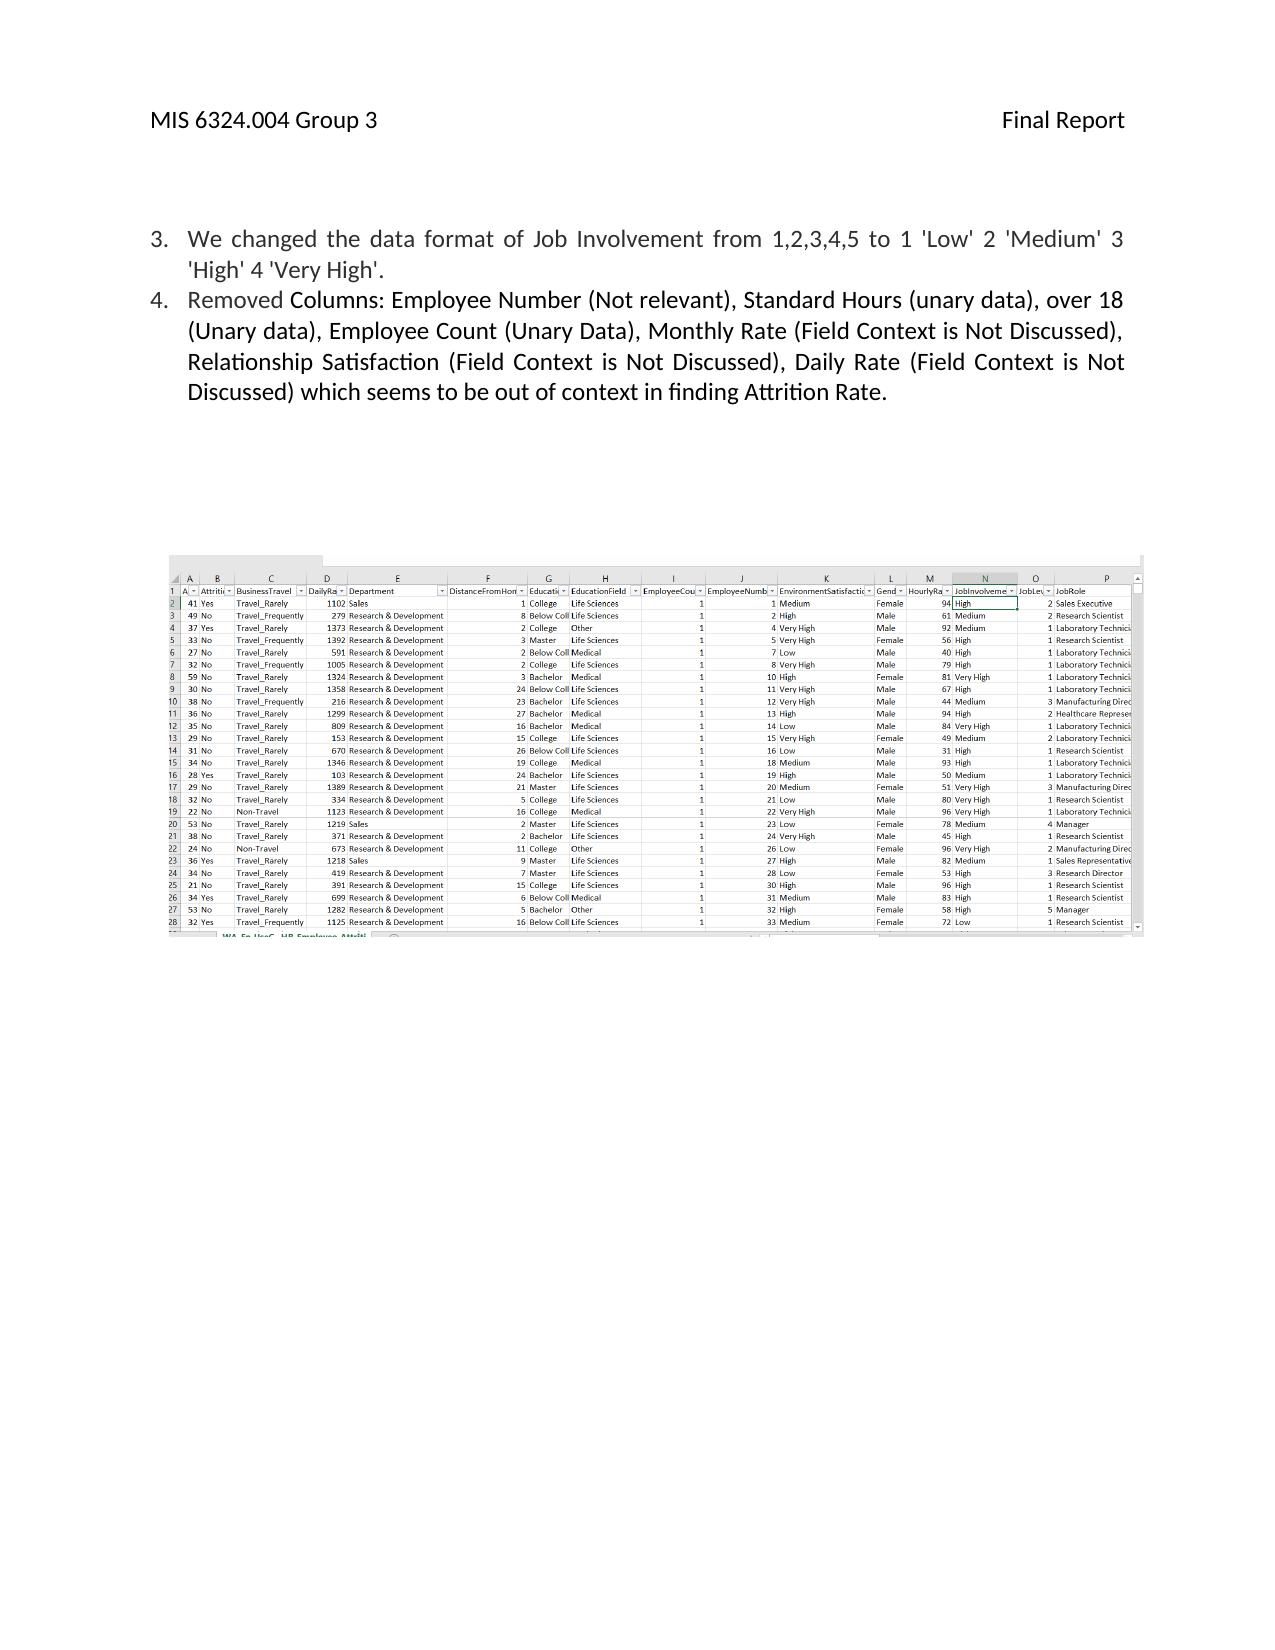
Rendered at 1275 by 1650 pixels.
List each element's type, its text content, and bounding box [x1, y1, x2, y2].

picture [168, 555, 1144, 937]
list Removed Columns: Employee Number (Not relevant), Standard Hours (unary data), over 18 (Unary data), Employee Count (Unary Data), Monthly Rate (Field Context is Not Discussed), Relationship Satisfaction (Field Context is Not Discussed), Daily Rate (Field Context is Not Discussed) which seems to be out of context in finding Attrition Rate. [150, 284, 1125, 407]
list We changed the data format of Job Involvement from 1,2,3,4,5 to 1 'Low' 2 'Medium' 3 'High' 4 'Very High'. [150, 223, 1125, 284]
